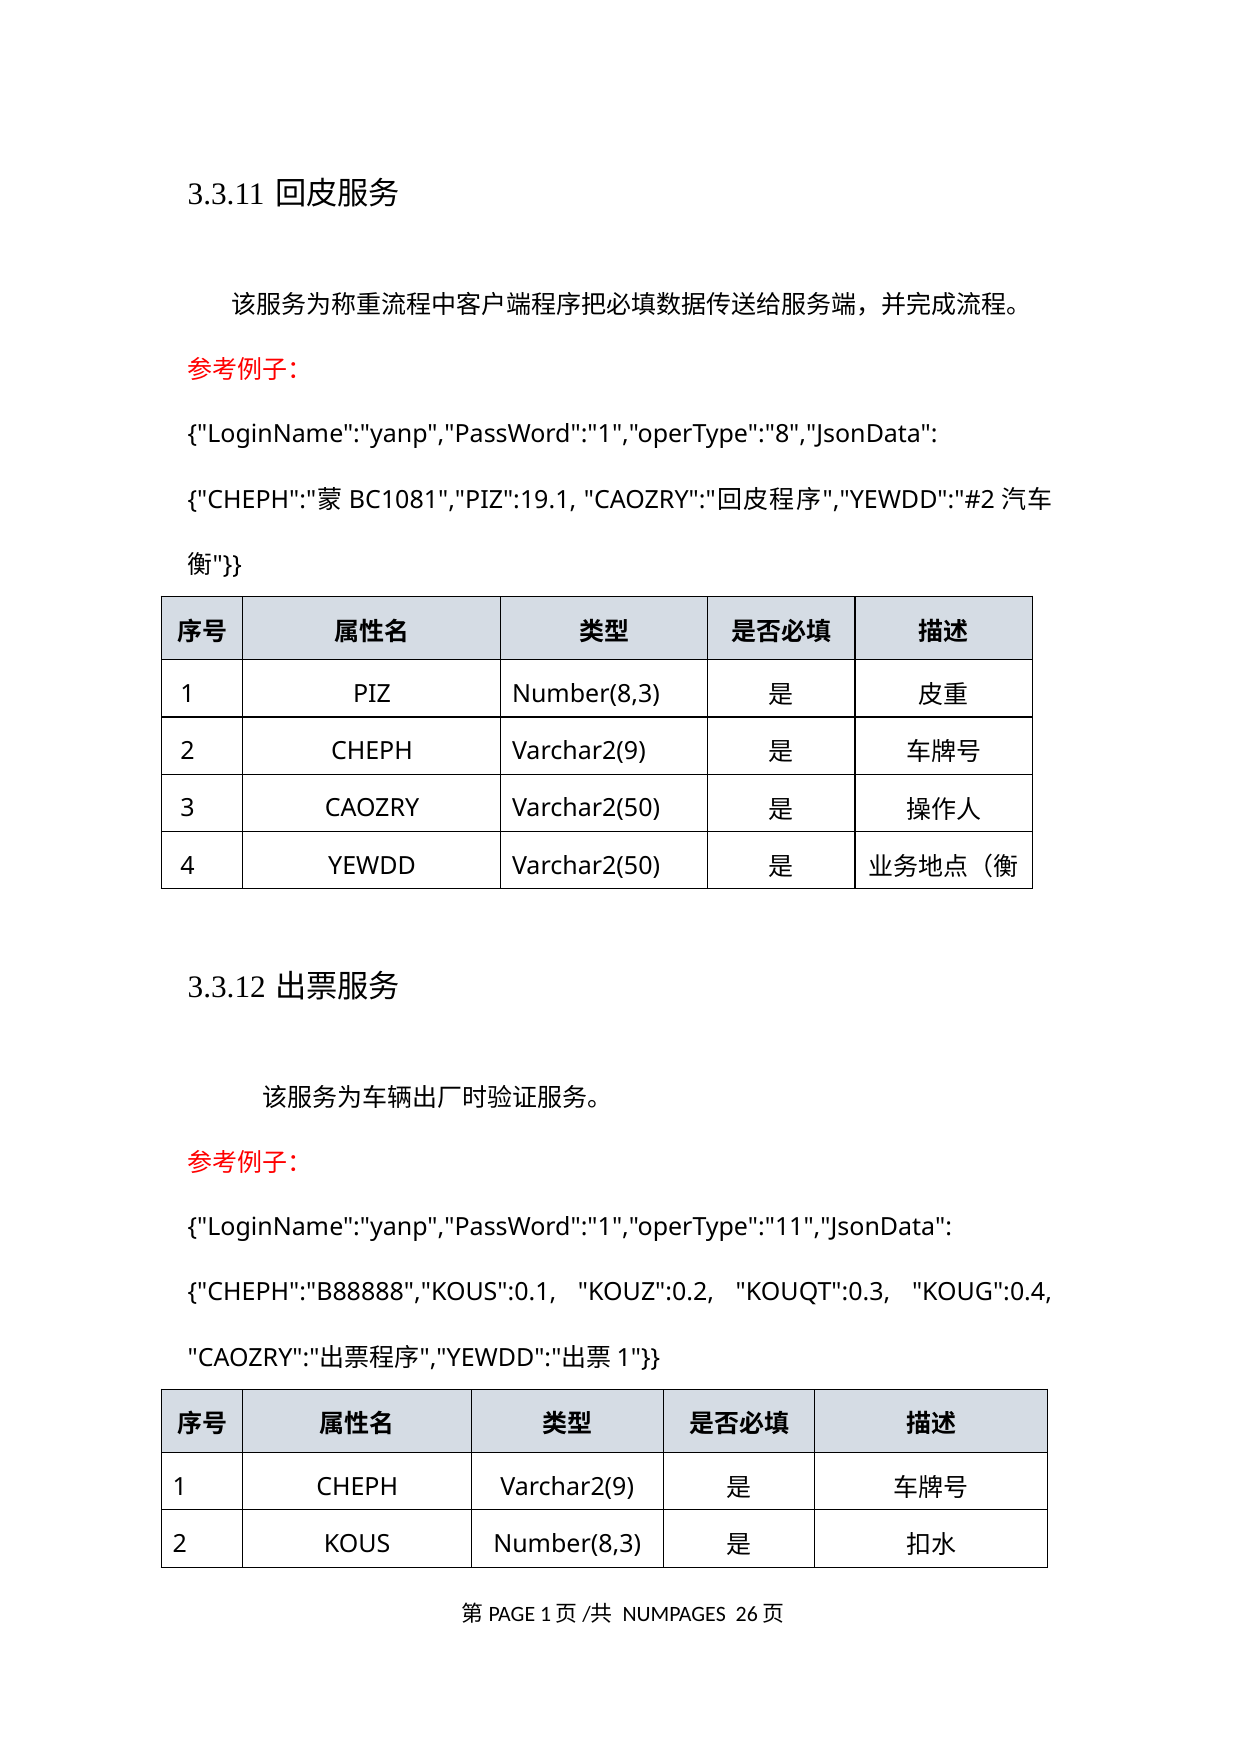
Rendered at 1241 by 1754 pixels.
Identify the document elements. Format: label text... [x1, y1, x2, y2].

table_header 是否必填 [664, 1390, 814, 1452]
table_cell 是 [708, 718, 854, 774]
table_header 序号 [162, 597, 242, 659]
table_header 类型 [501, 597, 707, 659]
table_cell [162, 1453, 242, 1509]
table_cell [162, 832, 242, 888]
table_cell 是 [708, 660, 854, 716]
table_cell [162, 775, 242, 831]
table_cell CHEPH [243, 1453, 471, 1509]
table_cell KOUS [243, 1510, 471, 1567]
table_cell [162, 1510, 242, 1567]
table_cell 是 [664, 1453, 814, 1509]
table_cell Varchar2(50) [501, 775, 707, 831]
table_cell 车牌号 [815, 1453, 1047, 1509]
table_cell 皮重 [856, 660, 1032, 716]
text {"LoginName":"yanp","PassWord":"1","operType":"11","JsonData":{"CHEPH":"B88888","KOUS":0.1, "KOUZ":0.2, "KOUQT":0.3, "KOUG":0.4, "CAOZRY":"出票程序","YEWDD":"出票1"}} [187, 1193, 1053, 1388]
table_header 描述 [815, 1390, 1047, 1452]
table_cell CHEPH [243, 718, 500, 774]
text 该服务为称重流程中客户端程序把必填数据传送给服务端，并完成流程。 [219, 271, 1053, 336]
table_header 属性名 [243, 1390, 471, 1452]
subtitle 出票服务 [187, 951, 1053, 1016]
table_cell 车牌号 [856, 718, 1032, 774]
table_cell 扣水 [815, 1510, 1047, 1567]
text 该服务为车辆出厂时验证服务。 [262, 1063, 1053, 1128]
table_header 序号 [162, 1390, 242, 1452]
text {"LoginName":"yanp","PassWord":"1","operType":"8","JsonData":{"CHEPH":"蒙BC1081","PIZ":19.1, "CAOZRY":"回皮程序","YEWDD":"#2汽车衡"}} [187, 401, 1053, 596]
table_cell 是 [708, 775, 854, 831]
table_cell Number(8,3) [501, 660, 707, 716]
text 参考例子： [187, 1128, 1053, 1193]
table_cell Varchar2(9) [501, 718, 707, 774]
table_cell 业务地点（衡名称） [856, 832, 1032, 888]
table_header 类型 [472, 1390, 663, 1452]
table_cell YEWDD [243, 832, 500, 888]
table_cell Number(8,3) [472, 1510, 663, 1567]
subtitle 回皮服务 [187, 158, 1053, 223]
table_cell PIZ [243, 660, 500, 716]
table_header 属性名 [243, 597, 500, 659]
table_cell Varchar2(50) [501, 832, 707, 888]
table_cell 是 [664, 1510, 814, 1567]
text 参考例子： [187, 336, 1053, 401]
table_cell [162, 718, 242, 774]
table_cell CAOZRY [243, 775, 500, 831]
table_cell [162, 660, 242, 716]
table_cell 是 [708, 832, 854, 888]
table_header 描述 [856, 597, 1032, 659]
table_cell Varchar2(9) [472, 1453, 663, 1509]
table_cell 操作人 [856, 775, 1032, 831]
table_header 是否必填 [708, 597, 854, 659]
